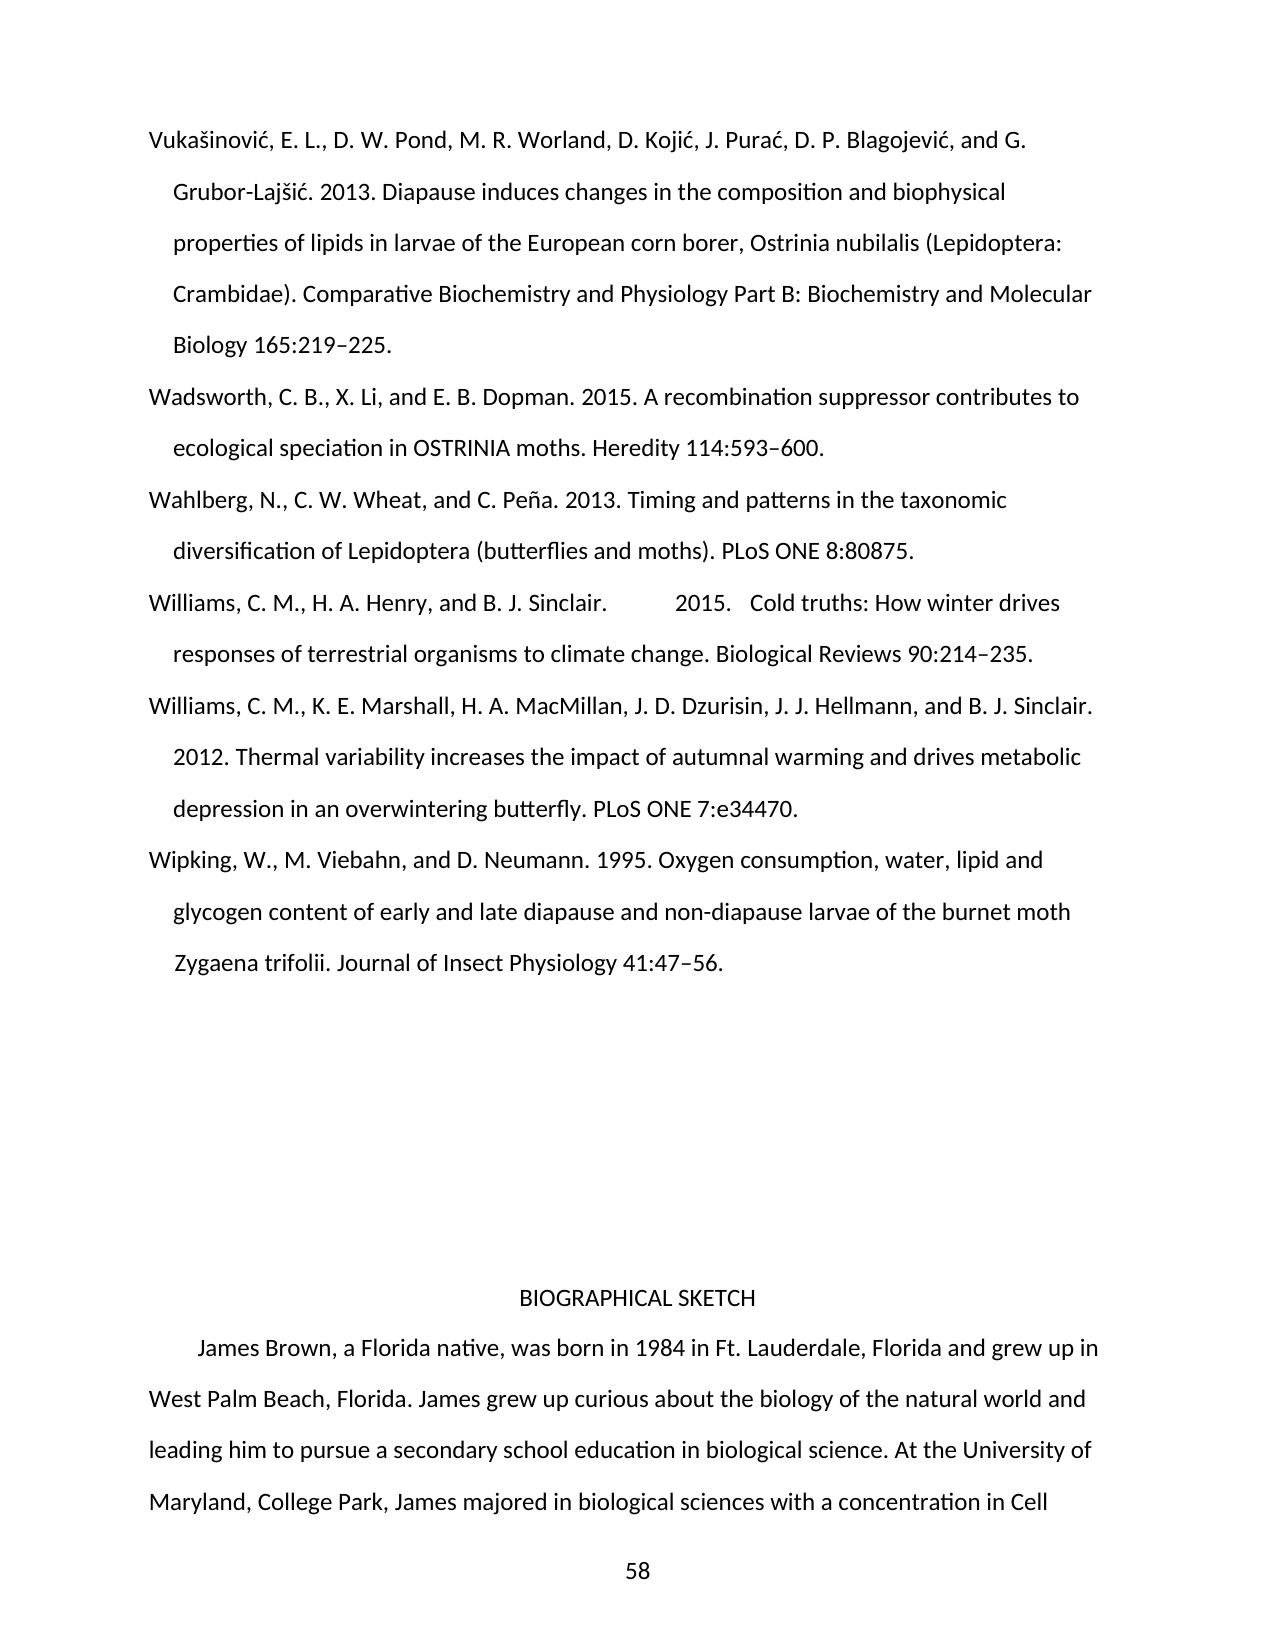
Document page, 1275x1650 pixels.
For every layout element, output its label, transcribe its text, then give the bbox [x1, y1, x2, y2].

text Wahlberg, N., C. W. Wheat, and C. Peña. 2013. Timing and patterns in the taxonomic diversification of Lepidoptera (butterflies and moths). PLoS ONE 8:80875. [148, 484, 1124, 566]
text Williams, C. M., H. A. Henry, and B. J. Sinclair. 2015. Cold truths: How winter drives responses of terrestrial organisms to climate change. Biological Reviews 90:214–235. [148, 587, 1124, 669]
text Williams, C. M., K. E. Marshall, H. A. MacMillan, J. D. Dzurisin, J. J. Hellmann, and B. J. Sinclair. 2012. Thermal variability increases the impact of autumnal warming and drives metabolic depression in an overwintering butterfly. PLoS ONE 7:e34470. [148, 690, 1124, 823]
text Wipking, W., M. Viebahn, and D. Neumann. 1995. Oxygen consumption, water, lipid and glycogen content of early and late diapause and non-diapause larvae of the burnet moth [148, 844, 1124, 926]
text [148, 1332, 1117, 1516]
text Vukašinović, E. L., D. W. Pond, M. R. Worland, D. Kojić, J. Purać, D. P. Blagojević, and G. Grubor-Lajšić. 2013. Diapause induces changes in the composition and biophysical properties of lipids in larvae of the European corn borer, Ostrinia nubilalis (Lepidoptera: Crambidae). Comparative Biochemistry and Physiology Part B: Biochemistry and Molecular Biology 165:219–225. [148, 124, 1111, 360]
text Wadsworth, C. B., X. Li, and E. B. Dopman. 2015. A recombination suppressor contributes to ecological speciation in OSTRINIA moths. Heredity 114:593–600. [148, 381, 1124, 463]
text Zygaena trifolii. Journal of Insect Physiology 41:47–56. [174, 948, 1124, 978]
text BIOGRAPHICAL SKETCH [150, 1282, 1125, 1312]
